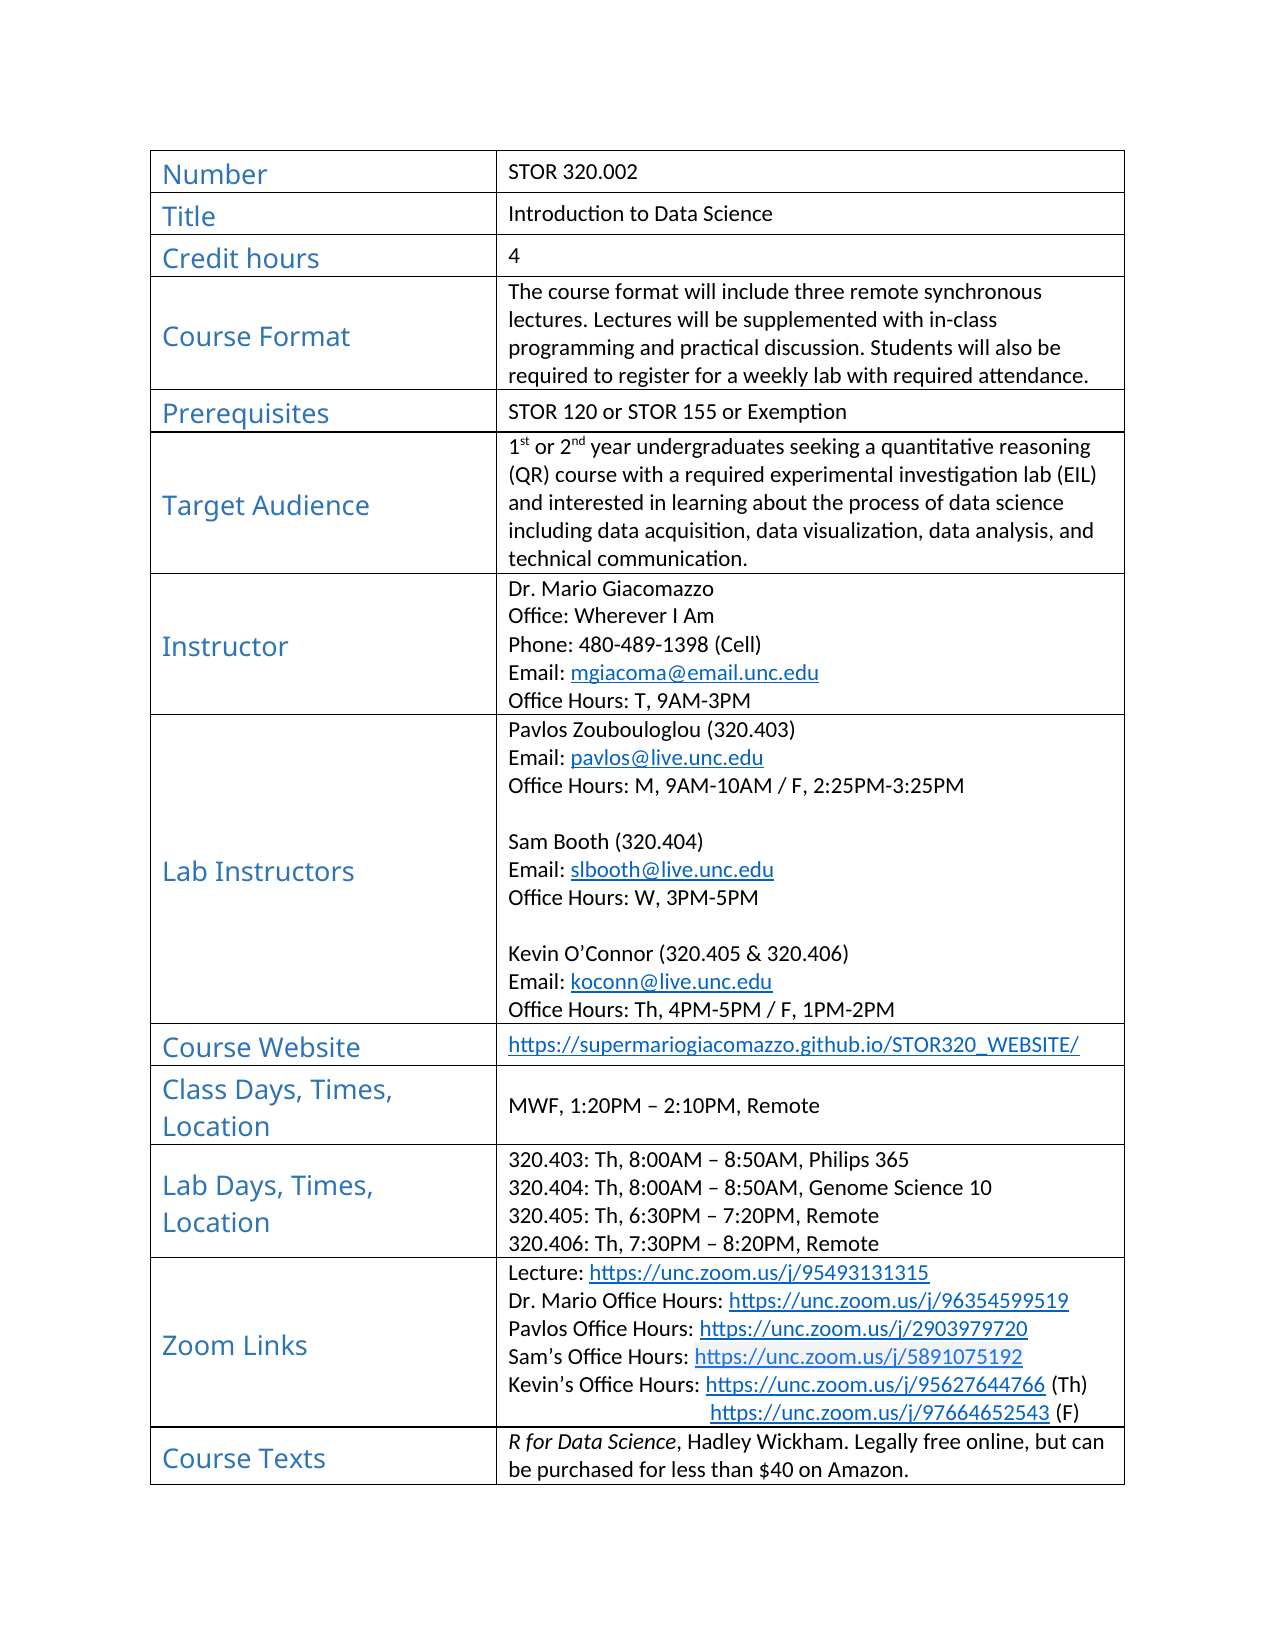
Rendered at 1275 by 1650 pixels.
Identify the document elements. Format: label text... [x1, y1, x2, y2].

table_cell Prerequisites [151, 390, 496, 431]
table_cell Introduction to Data Science [497, 193, 1124, 234]
table_cell Dr. Mario Giacomazzo Office: Wherever I Am Phone: 480-489-1398 (Cell) Email: mgiacoma@email.unc.edu Office Hours: T, 9AM-3PM [497, 574, 1124, 714]
table_header Number [151, 151, 496, 192]
table_cell MWF, 1:20PM – 2:10PM, Remote [497, 1066, 1124, 1144]
table_cell Target Audience [151, 433, 496, 573]
table_cell R for Data Science, Hadley Wickham. Legally free online, but can be purchased for less than $40 on Amazon. [497, 1428, 1124, 1483]
table_header STOR 320.002 [497, 151, 1124, 192]
table_cell Lab Days, Times, Location [151, 1145, 496, 1257]
table_cell Credit hours [151, 235, 496, 276]
table_cell Class Days, Times, Location [151, 1066, 496, 1144]
table_cell Lab Instructors [151, 715, 496, 1023]
table_cell Lecture: https://unc.zoom.us/j/95493131315 Dr. Mario Office Hours: https://unc.zoom.us/j/96354599519 Pavlos Office Hours: https://unc.zoom.us/j/2903979720 Sam’s Office Hours: https://unc.zoom.us/j/5891075192 Kevin’s Office Hours: https://unc.zoom.us/j/95627644766 (Th) https://unc.zoom.us/j/97664652543 (F) [497, 1258, 1124, 1426]
table_cell 4 [497, 235, 1124, 276]
table_cell Instructor [151, 574, 496, 714]
table_cell 1st or 2nd year undergraduates seeking a quantitative reasoning (QR) course with a required experimental investigation lab (EIL) and interested in learning about the process of data science including data acquisition, data visualization, data analysis, and technical communication. [497, 433, 1124, 573]
table_cell Course Format [151, 277, 496, 389]
table_cell Title [151, 193, 496, 234]
table_cell 320.403: Th, 8:00AM – 8:50AM, Philips 365 320.404: Th, 8:00AM – 8:50AM, Genome Science 10 320.405: Th, 6:30PM – 7:20PM, Remote 320.406: Th, 7:30PM – 8:20PM, Remote [497, 1145, 1124, 1257]
table_cell Course Texts [151, 1428, 496, 1483]
table_cell https://supermariogiacomazzo.github.io/STOR320_WEBSITE/ [497, 1024, 1124, 1065]
table_cell STOR 120 or STOR 155 or Exemption [497, 390, 1124, 431]
table_cell The course format will include three remote synchronous lectures. Lectures will be supplemented with in-class programming and practical discussion. Students will also be required to register for a weekly lab with required attendance. [497, 277, 1124, 389]
table_cell Pavlos Zoubouloglou (320.403) Email: pavlos@live.unc.edu Office Hours: M, 9AM-10AM / F, 2:25PM-3:25PM Sam Booth (320.404) Email: slbooth@live.unc.edu Office Hours: W, 3PM-5PM Kevin O’Connor (320.405 & 320.406) Email: koconn@live.unc.edu Office Hours: Th, 4PM-5PM / F, 1PM-2PM [497, 715, 1124, 1023]
table_cell Course Website [151, 1024, 496, 1065]
table_cell Zoom Links [151, 1258, 496, 1426]
